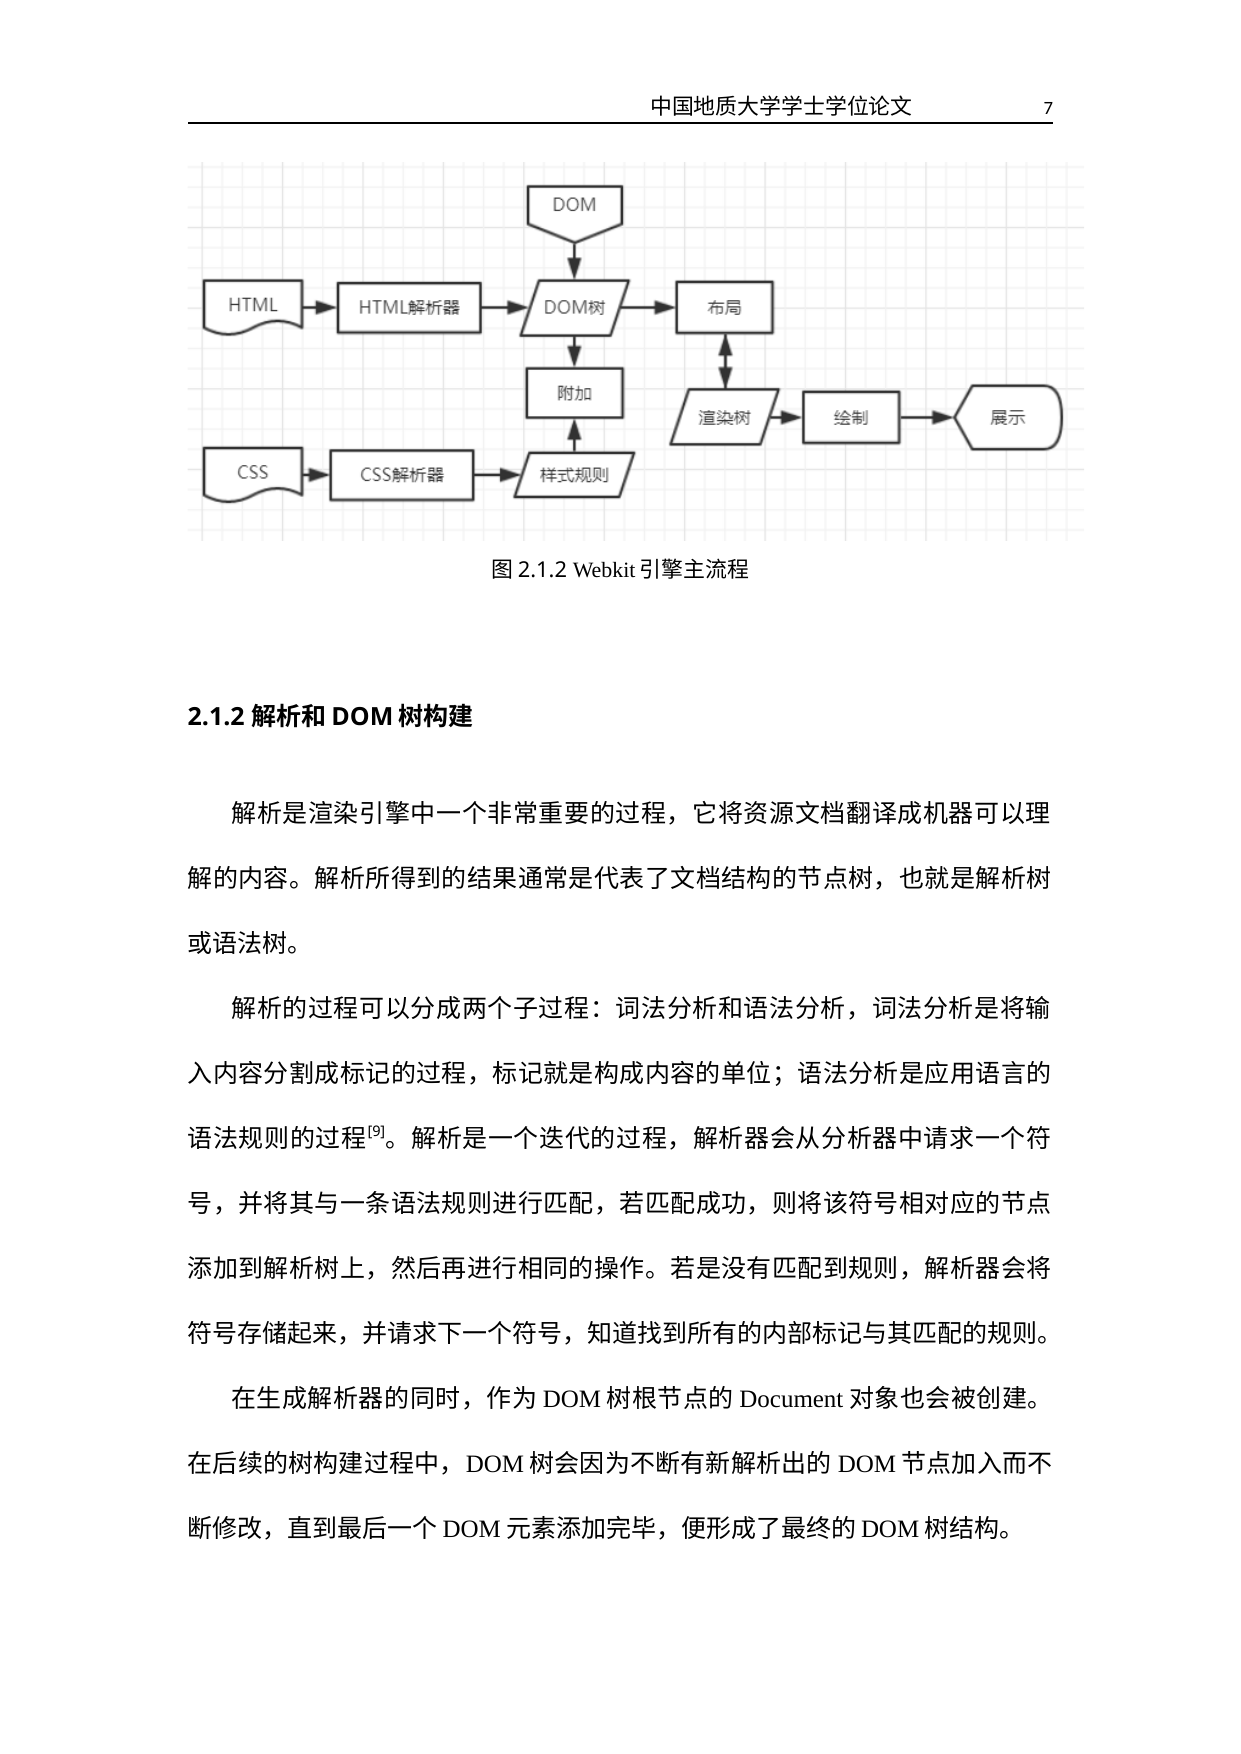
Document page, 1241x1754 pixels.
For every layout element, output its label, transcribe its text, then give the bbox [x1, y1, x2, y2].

text 解析的过程可以分成两个子过程：词法分析和语法分析，词法分析是将输入内容分割成标记的过程，标记就是构成内容的单位；语法分析是应用语言的语法规则的过程[9]。解析是一个迭代的过程，解析器会从分析器中请求一个符号，并将其与一条语法规则进行匹配，若匹配成功，则将该符号相对应的节点添加到解析树上，然后再进行相同的操作。若是没有匹配到规则，解析器会将符号存储起来，并请求下一个符号，知道找到所有的内部标记与其匹配的规则。 [187, 974, 1053, 1364]
text 解析是渲染引擎中一个非常重要的过程，它将资源文档翻译成机器可以理解的内容。解析所得到的结果通常是代表了文档结构的节点树，也就是解析树或语法树。 [187, 779, 1053, 974]
picture [187, 162, 1085, 541]
text 2.1.2 解析和DOM树构建 [187, 682, 1053, 747]
text 图2.1.2 Webkit引擎主流程 [187, 552, 1053, 584]
text 在生成解析器的同时，作为DOM树根节点的Document对象也会被创建。在后续的树构建过程中，DOM树会因为不断有新解析出的DOM节点加入而不断修改，直到最后一个DOM元素添加完毕，便形成了最终的DOM树结构。 [187, 1364, 1053, 1559]
